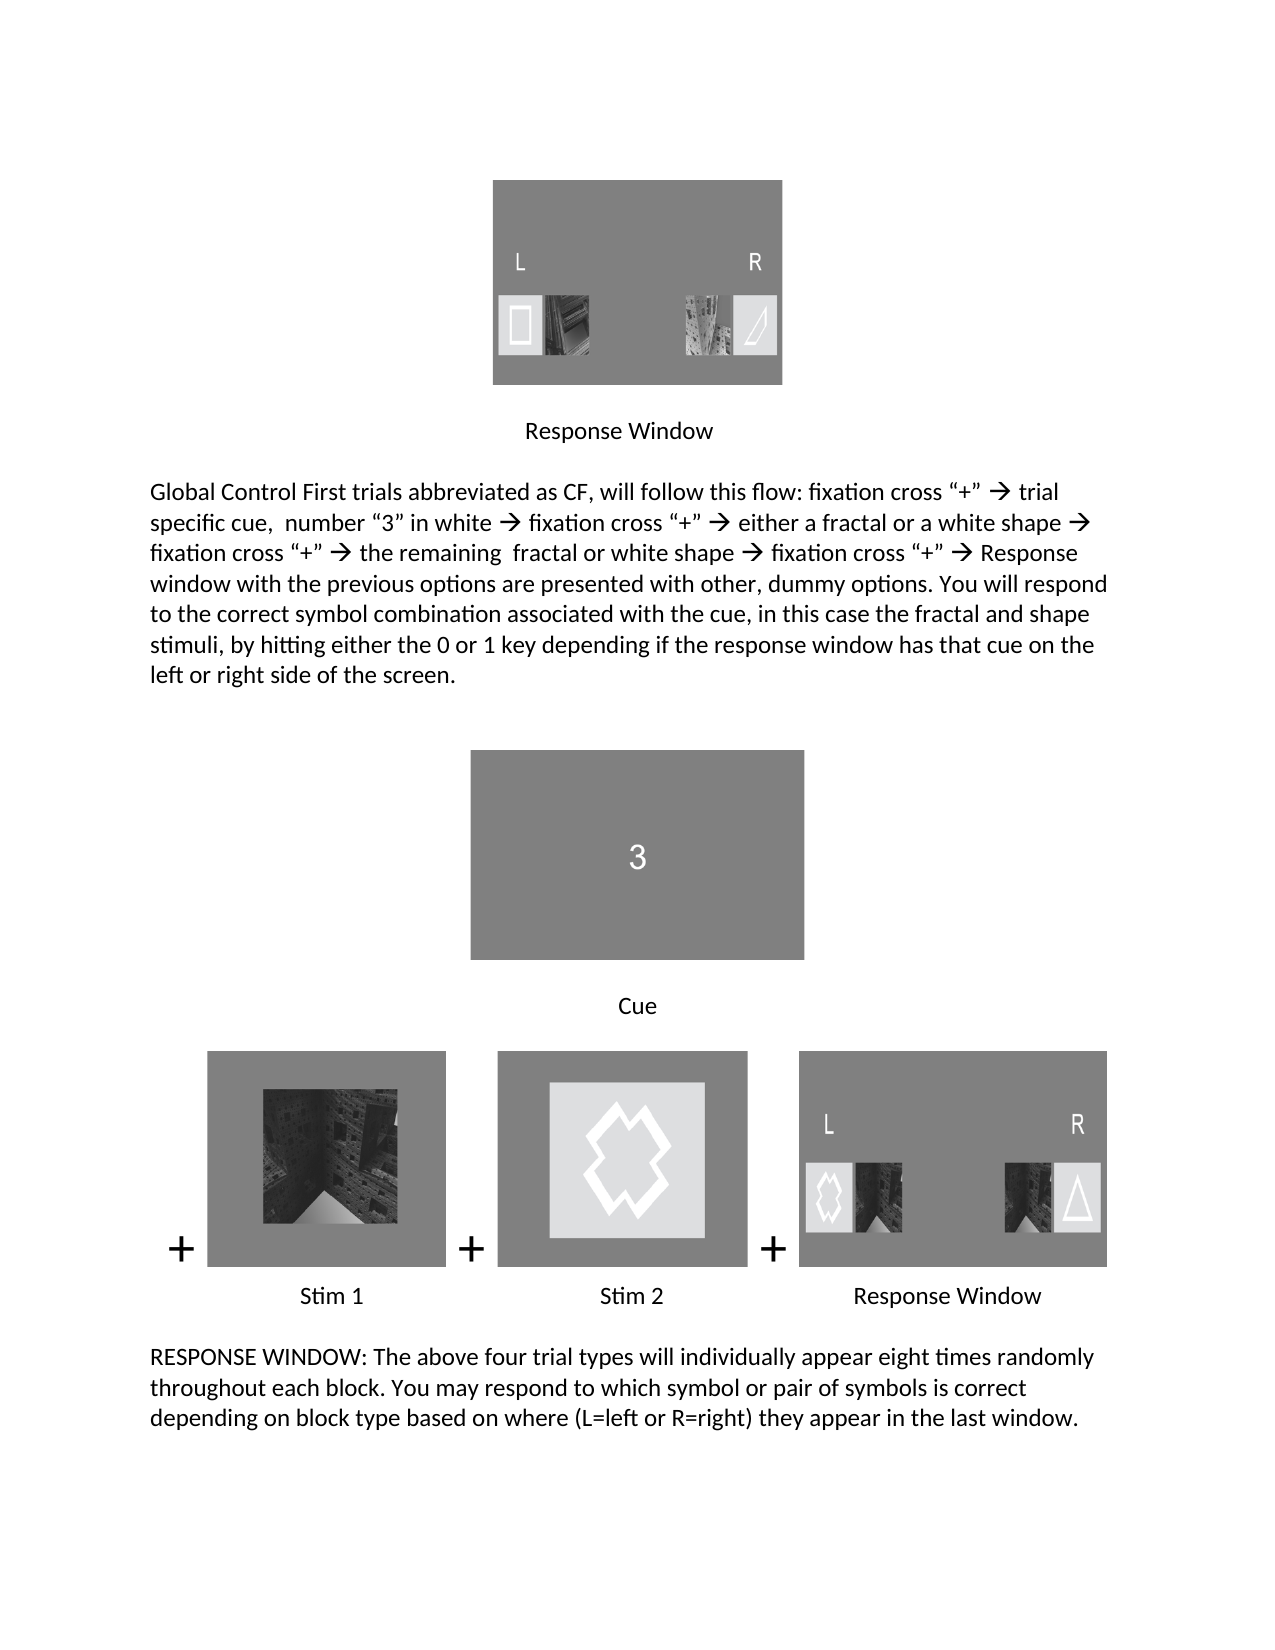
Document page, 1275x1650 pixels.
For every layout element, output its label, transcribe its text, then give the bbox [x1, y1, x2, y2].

text Cue [150, 990, 1125, 1021]
picture [799, 1051, 1107, 1267]
picture [470, 750, 805, 960]
picture [207, 1051, 446, 1267]
text RESPONSE WINDOW: The above four trial types will individually appear eight times randomly throughout each block. You may respond to which symbol or pair of symbols is correct depending on block type based on where (L=left or R=right) they appear in the last window. [150, 1341, 1125, 1433]
text Stim 1 Stim 2 Response Window [150, 1280, 1125, 1311]
picture [497, 1051, 748, 1267]
text Global Control First trials abbreviated as CF, will follow this flow: fixation cross “+” trial specific cue, number “3” in white fixation cross “+” either a fractal or a white shape fixation cross “+” the remaining fractal or white shape fixation cross “+” Response window with the previous options are presented with other, dummy options. You will respond to the correct symbol combination associated with the cue, in this case the fractal and shape stimuli, by hitting either the 0 or 1 key depending if the response window has that cue on the left or right side of the screen. [150, 476, 1125, 690]
text Response Window [450, 415, 1125, 446]
picture [492, 180, 783, 385]
